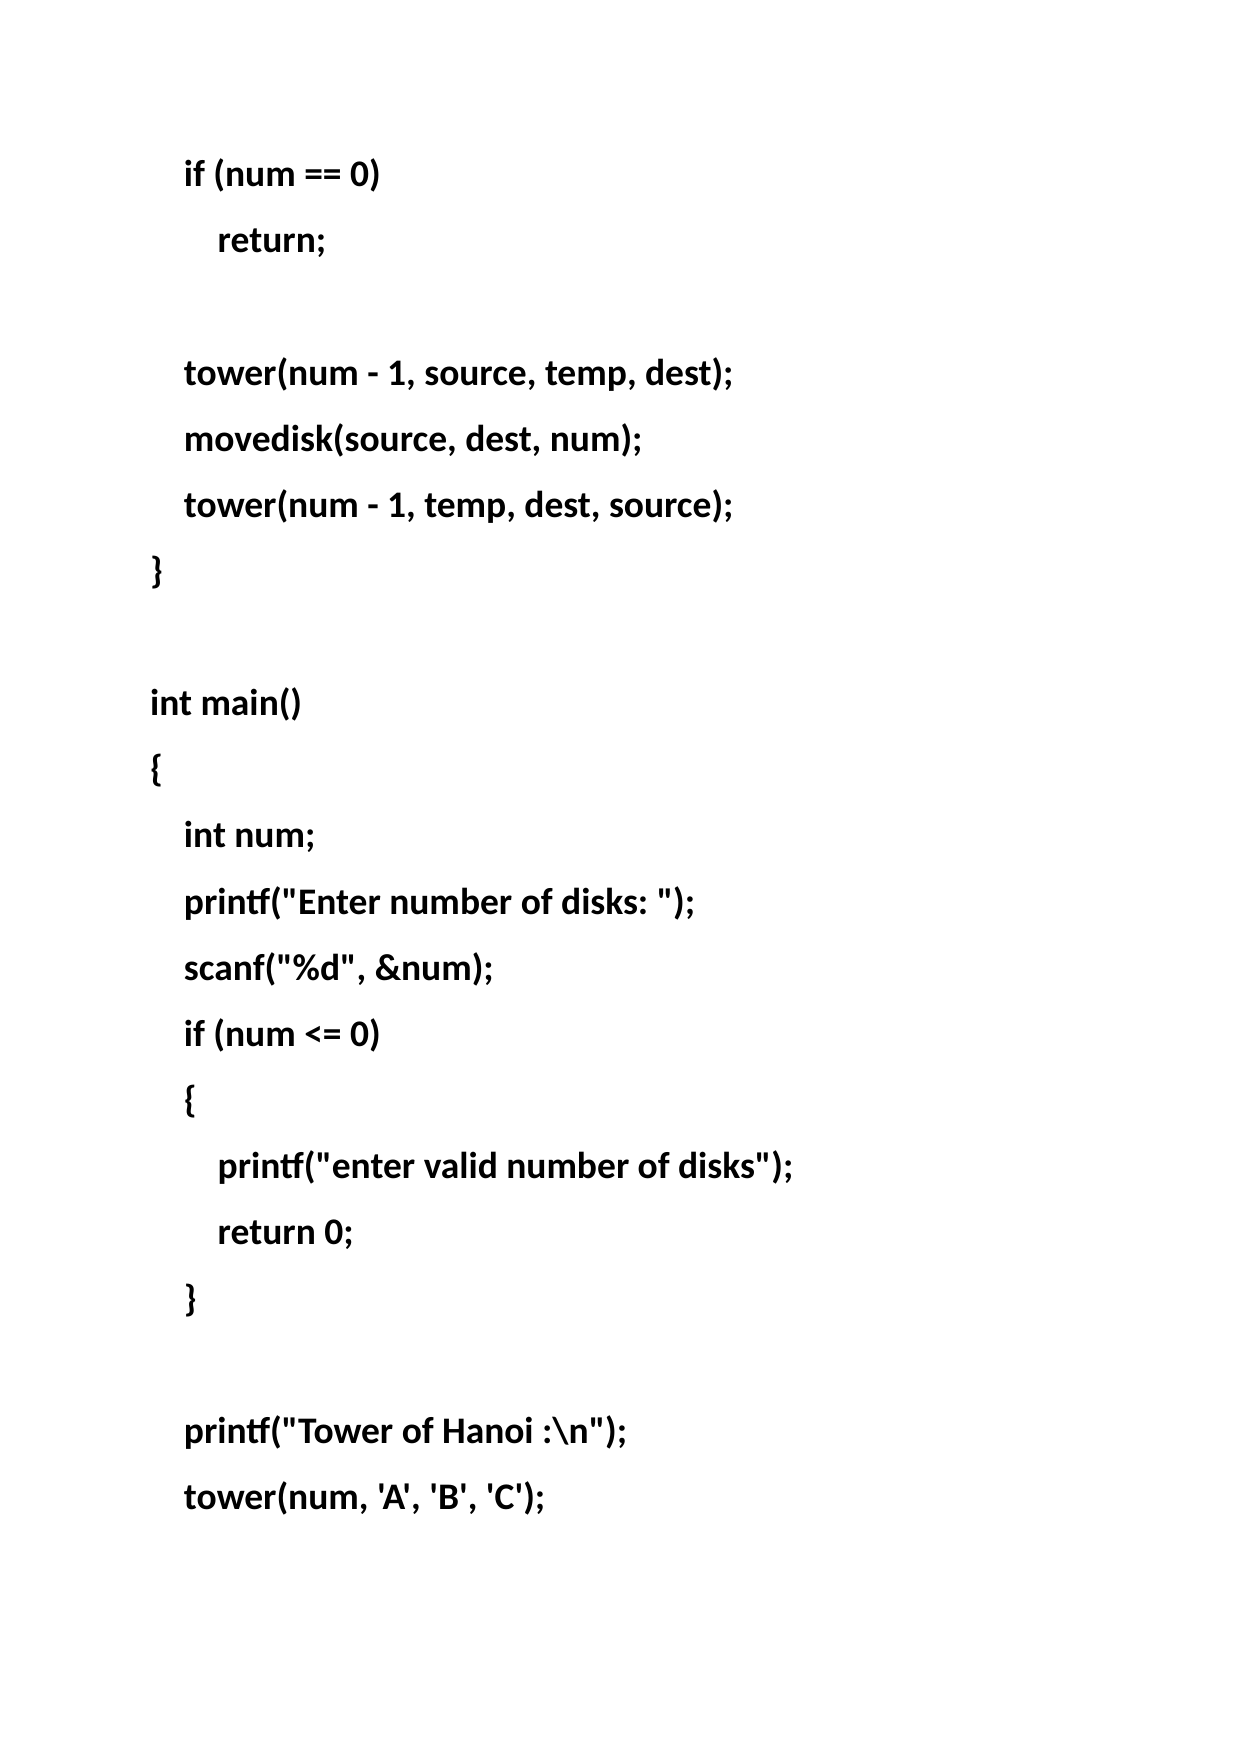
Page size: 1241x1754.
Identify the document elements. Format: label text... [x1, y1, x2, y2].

text if (num == 0) [150, 150, 1090, 196]
text } [150, 1274, 1090, 1320]
text int main() [150, 679, 1090, 725]
text tower(num, 'A', 'B', 'C'); [150, 1473, 1090, 1519]
text printf("enter valid number of disks"); [150, 1142, 1090, 1188]
text return 0; [150, 1208, 1090, 1254]
text tower(num - 1, temp, dest, source); [150, 481, 1090, 527]
text } [150, 547, 1090, 593]
text printf("Tower of Hanoi :\n"); [150, 1407, 1090, 1453]
text int num; [150, 811, 1090, 857]
text scanf("%d", &num); [150, 944, 1090, 989]
text return; [150, 216, 1090, 262]
text { [150, 745, 1090, 791]
text movedisk(source, dest, num); [150, 414, 1090, 460]
text if (num <= 0) [150, 1010, 1090, 1056]
text tower(num - 1, source, temp, dest); [150, 348, 1090, 394]
text { [150, 1076, 1090, 1122]
text printf("Enter number of disks: "); [150, 878, 1090, 923]
